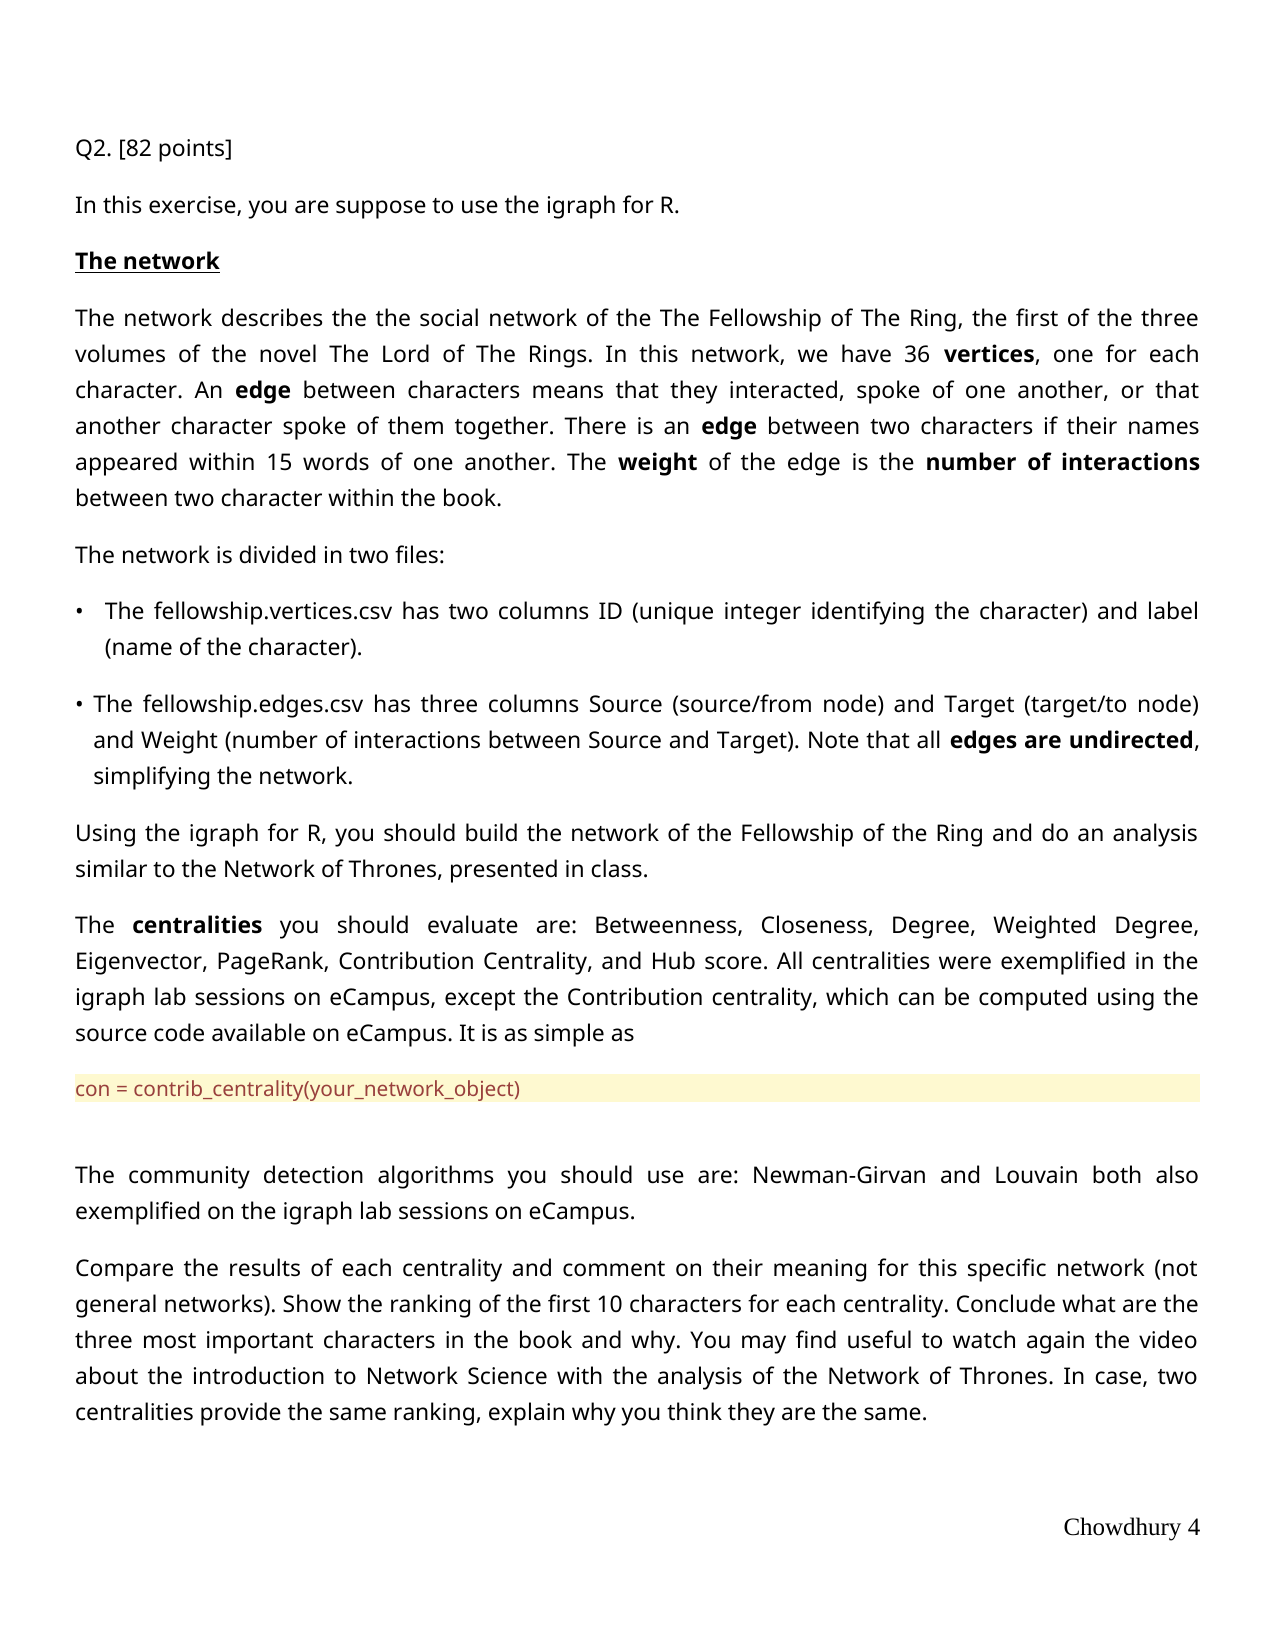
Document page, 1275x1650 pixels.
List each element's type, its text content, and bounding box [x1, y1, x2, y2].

text Using the igraph for R, you should build the network of the Fellowship of the Ring and do an analysis similar to the Network of Thrones, presented in class. [75, 817, 1200, 884]
list The fellowship.edges.csv has three columns Source (source/from node) and Target (target/to node) and Weight (number of interactions between Source and Target). Note that all edges are undirected, simplifying the network. [75, 688, 1200, 791]
text The network describes the the social network of the The Fellowship of The Ring, the first of the three volumes of the novel The Lord of The Rings. In this network, we have 36 vertices, one for each character. An edge between characters means that they interacted, spoke of one another, or that another character spoke of them together. There is an edge between two characters if their names appeared within 15 words of one another. The weight of the edge is the number of interactions between two character within the book. [75, 302, 1200, 513]
text Compare the results of each centrality and comment on their meaning for this specific network (not general networks). Show the ranking of the first 10 characters for each centrality. Conclude what are the three most important characters in the book and why. You may find useful to watch again the video about the introduction to Network Science with the analysis of the Network of Thrones. In case, two centralities provide the same ranking, explain why you think they are the same. [75, 1252, 1200, 1427]
text In this exercise, you are suppose to use the igraph for R. [75, 188, 1200, 220]
list The fellowship.vertices.csv has two columns ID (unique integer identifying the character) and label (name of the character). [75, 595, 1200, 662]
text The centralities you should evaluate are: Betweenness, Closeness, Degree, Weighted Degree, Eigenvector, PageRank, Contribution Centrality, and Hub score. All centralities were exemplified in the igraph lab sessions on eCampus, except the Contribution centrality, which can be computed using the source code available on eCampus. It is as simple as [75, 909, 1200, 1048]
text The network is divided in two files: [75, 538, 1200, 570]
text con = contrib_centrality(your_network_object) [75, 1074, 1200, 1102]
text Q2. [82 points] [75, 132, 1200, 163]
text The network [75, 245, 1200, 277]
text The community detection algorithms you should use are: Newman-Girvan and Louvain both also exemplified on the igraph lab sessions on eCampus. [75, 1159, 1200, 1226]
